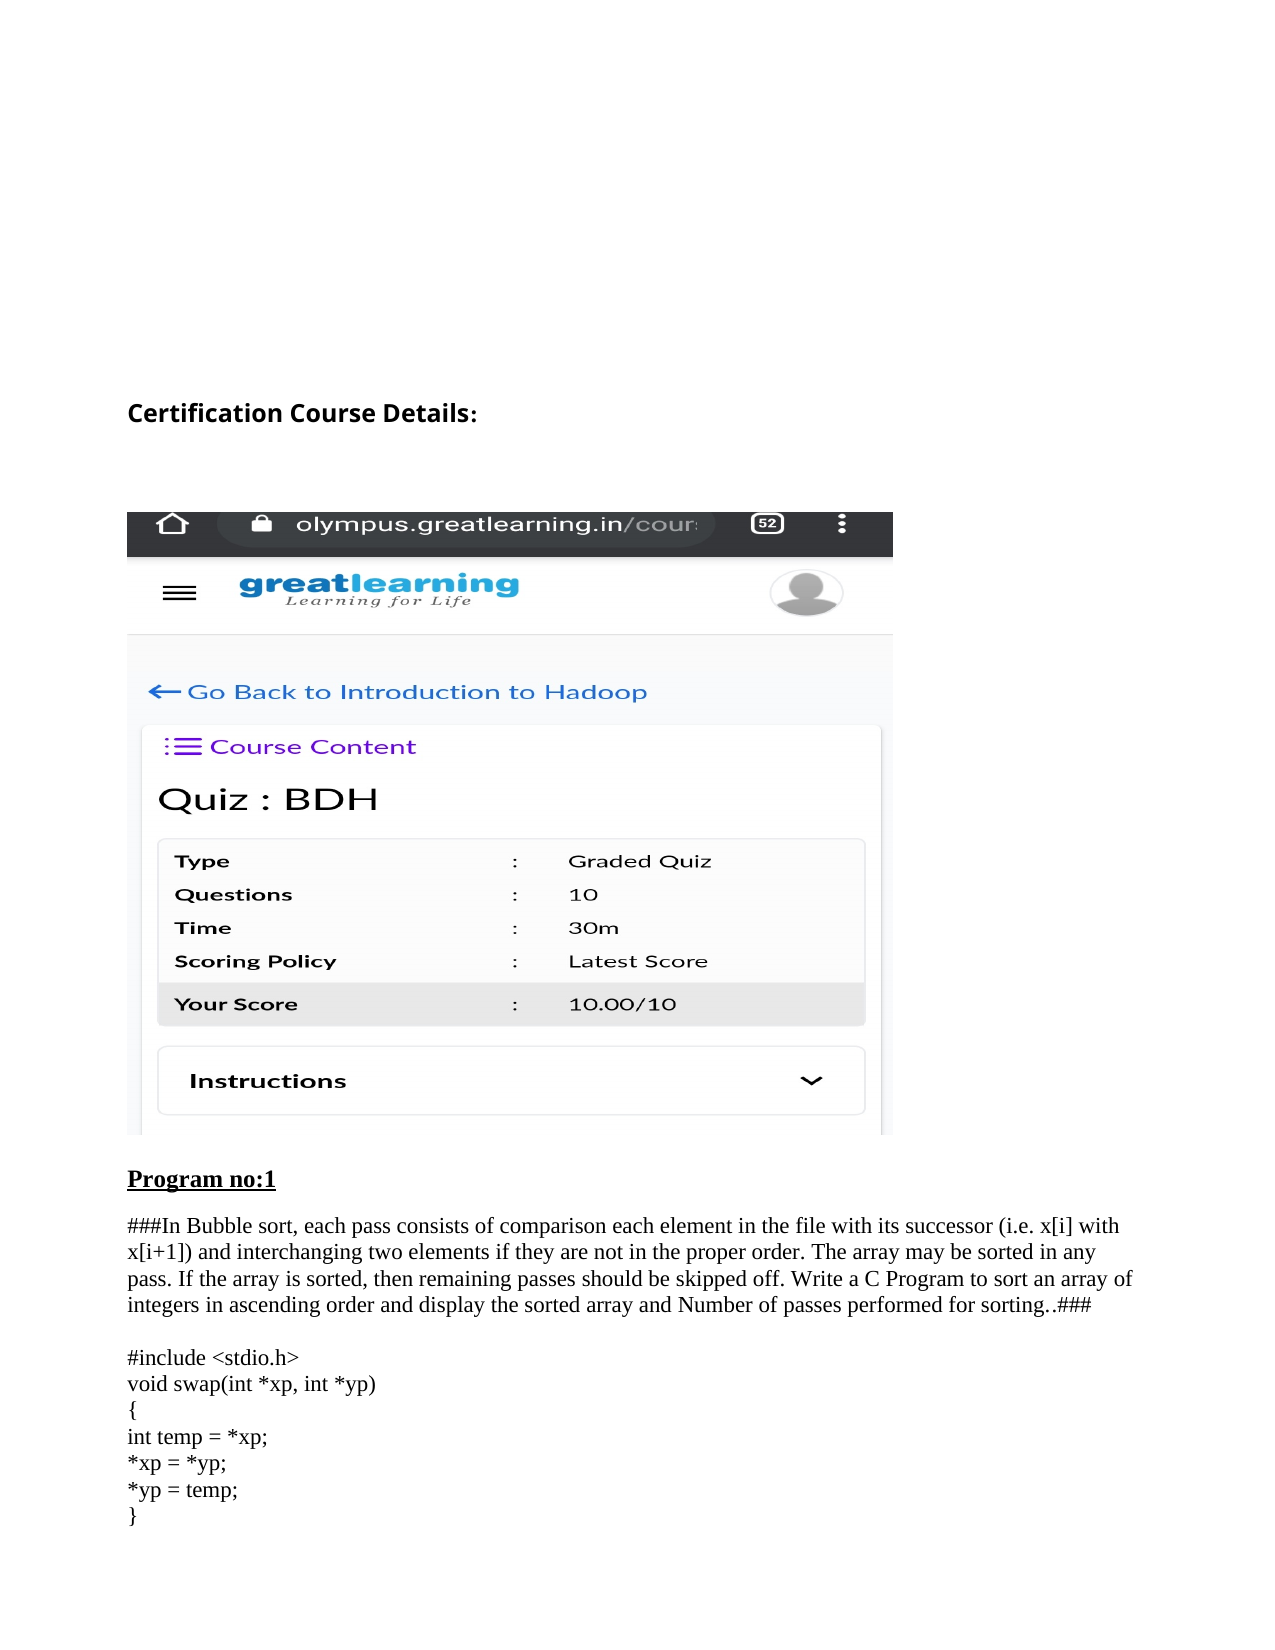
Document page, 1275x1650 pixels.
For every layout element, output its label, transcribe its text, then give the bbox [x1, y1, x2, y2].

picture [127, 512, 893, 1135]
text void swap(int *xp, int *yp) [127, 1370, 1148, 1397]
text Certification Course Details: [127, 396, 1148, 430]
text #include <stdio.h> [127, 1344, 1148, 1370]
text *xp = *yp; [127, 1449, 1148, 1476]
text ###In Bubble sort, each pass consists of comparison each element in the file with its successor (i.e. x[i] with x[i+1]) and interchanging two elements if they are not in the proper order. The array may be sorted in any pass. If the array is sorted, then remaining passes should be skipped off. Write a C Program to sort an array of integers in ascending order and display the sorted array and Number of passes performed for sorting..### [127, 1212, 1148, 1317]
text } [127, 1502, 1148, 1528]
text { [127, 1397, 1148, 1423]
text *yp = temp; [127, 1476, 1148, 1502]
text int temp = *xp; [127, 1423, 1148, 1449]
text Program no:1 [127, 1164, 1148, 1192]
